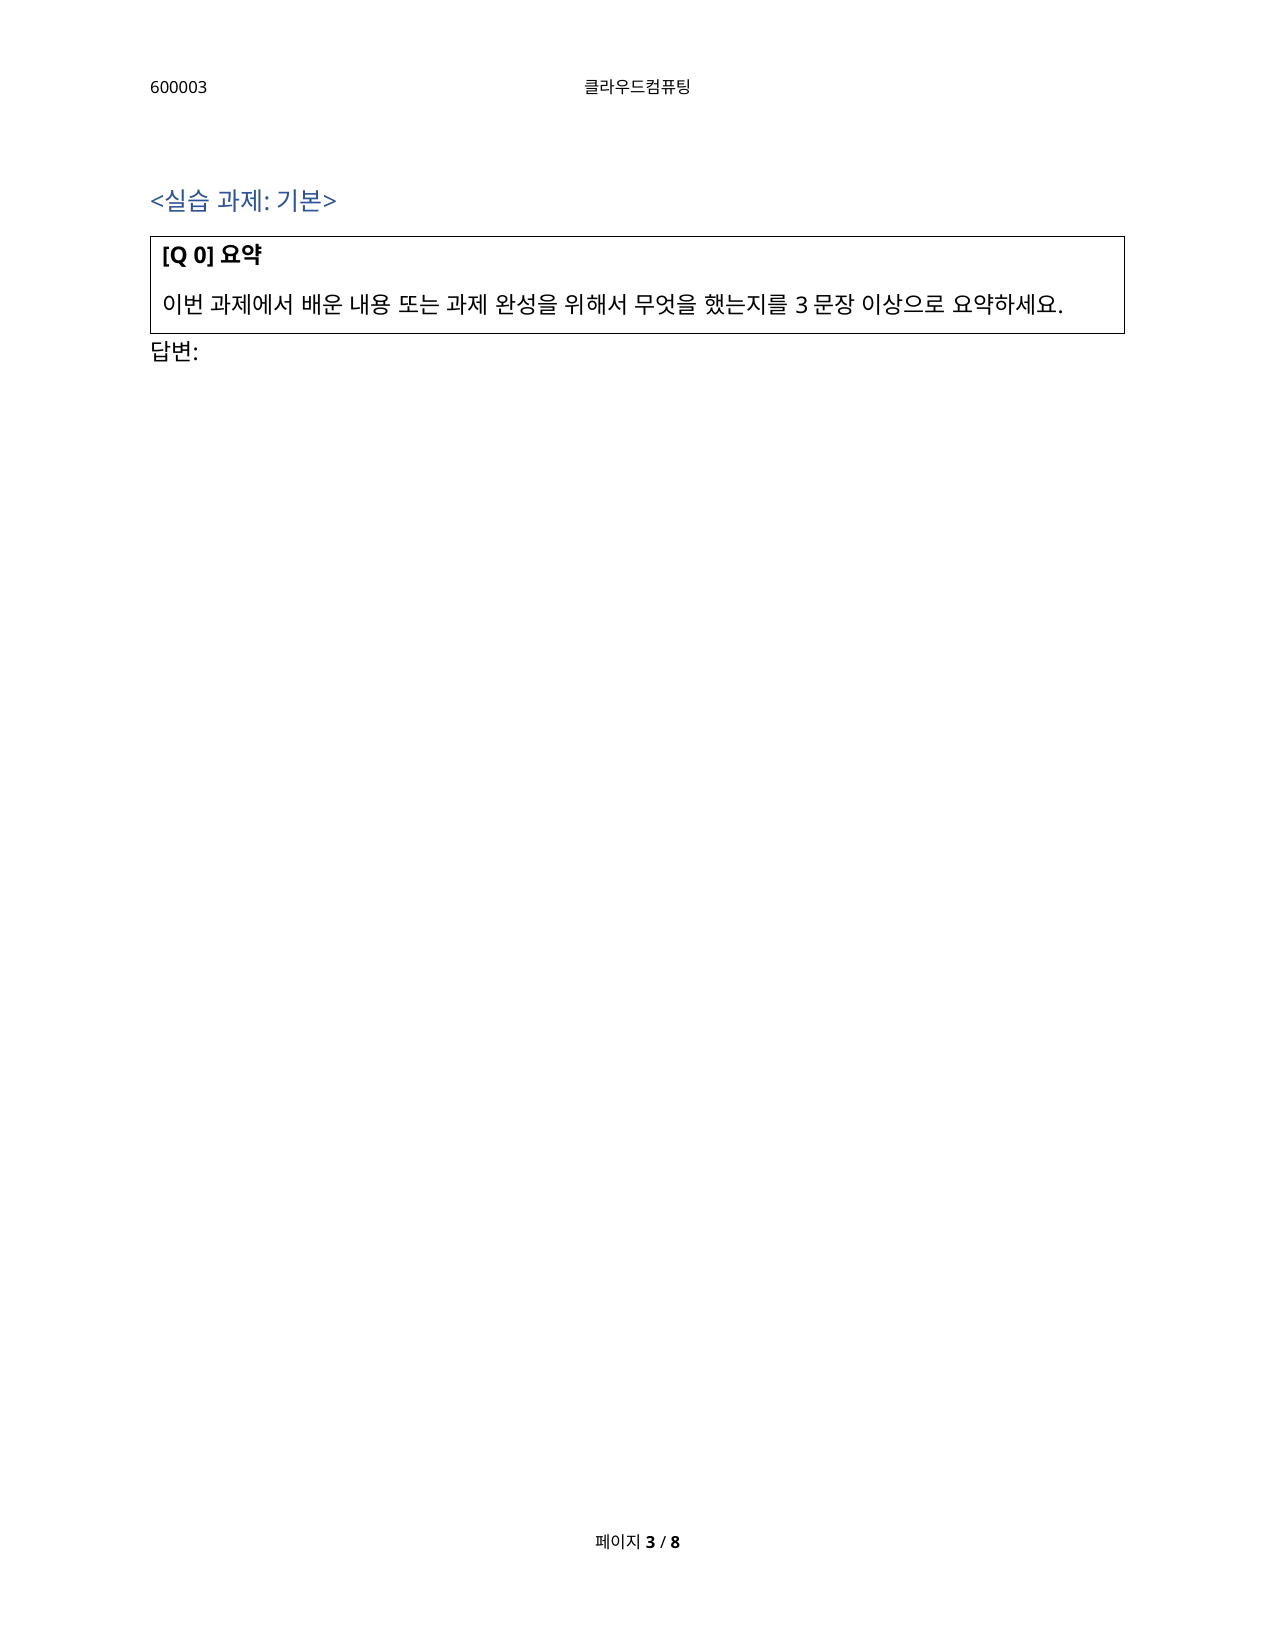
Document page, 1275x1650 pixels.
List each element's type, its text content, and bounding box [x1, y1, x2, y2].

text 답변: [150, 334, 1125, 368]
subtitle <실습 과제: 기본> [150, 181, 1125, 218]
table_header [Q 0] 요약 이번 과제에서 배운 내용 또는 과제 완성을 위해서 무엇을 했는지를 3문장 이상으로 요약하세요. [151, 237, 1124, 333]
